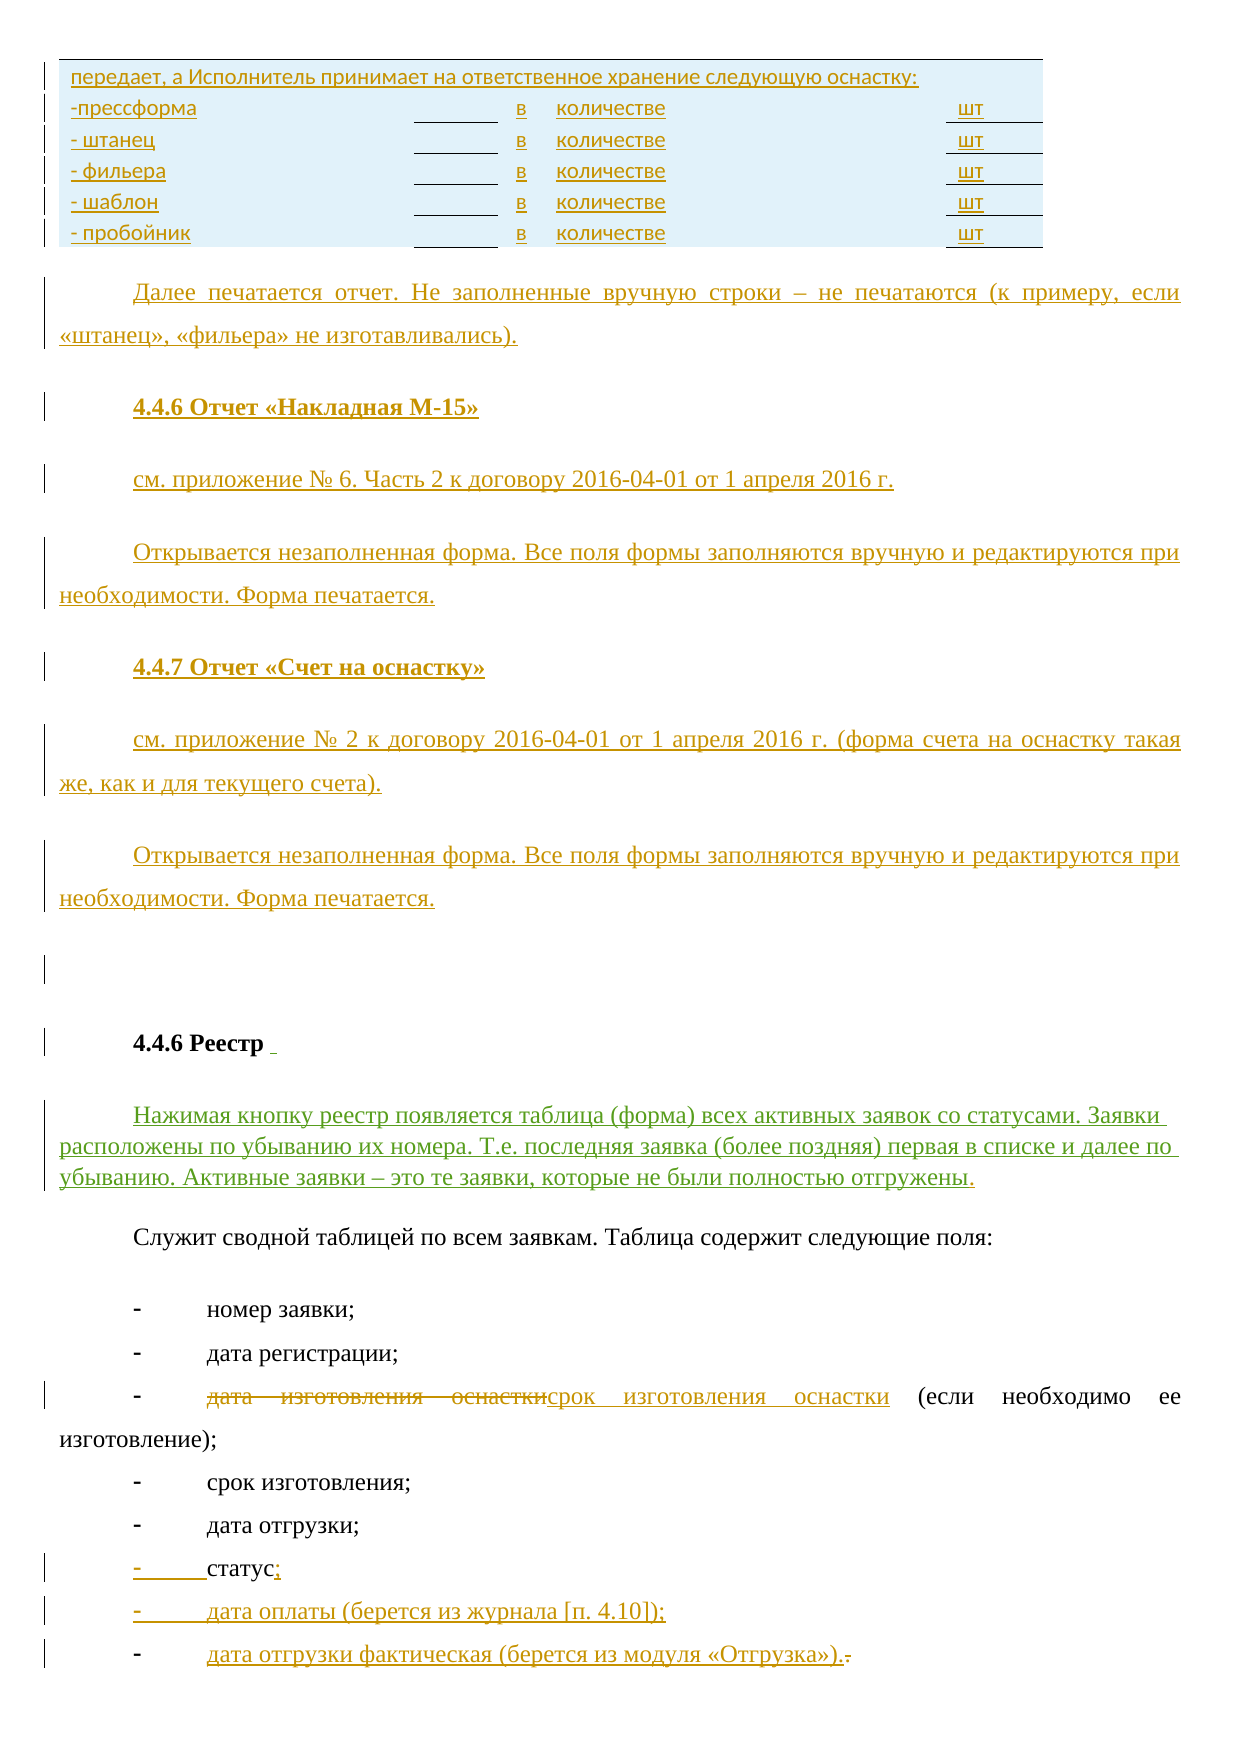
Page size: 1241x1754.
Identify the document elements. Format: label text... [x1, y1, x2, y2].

list дата отгрузки; [59, 1510, 1181, 1539]
list номер заявки; [59, 1294, 1181, 1323]
text Служит сводной таблицей по всем заявкам. Таблица содержит следующие поля: [59, 1222, 1181, 1251]
list (если необходимо ее изготовление); [59, 1381, 1181, 1453]
list статус [59, 1553, 1181, 1582]
subtitle 4.4.6 Реестр [59, 1028, 1181, 1056]
list срок изготовления; [59, 1467, 1181, 1496]
list дата регистрации; [59, 1338, 1181, 1366]
